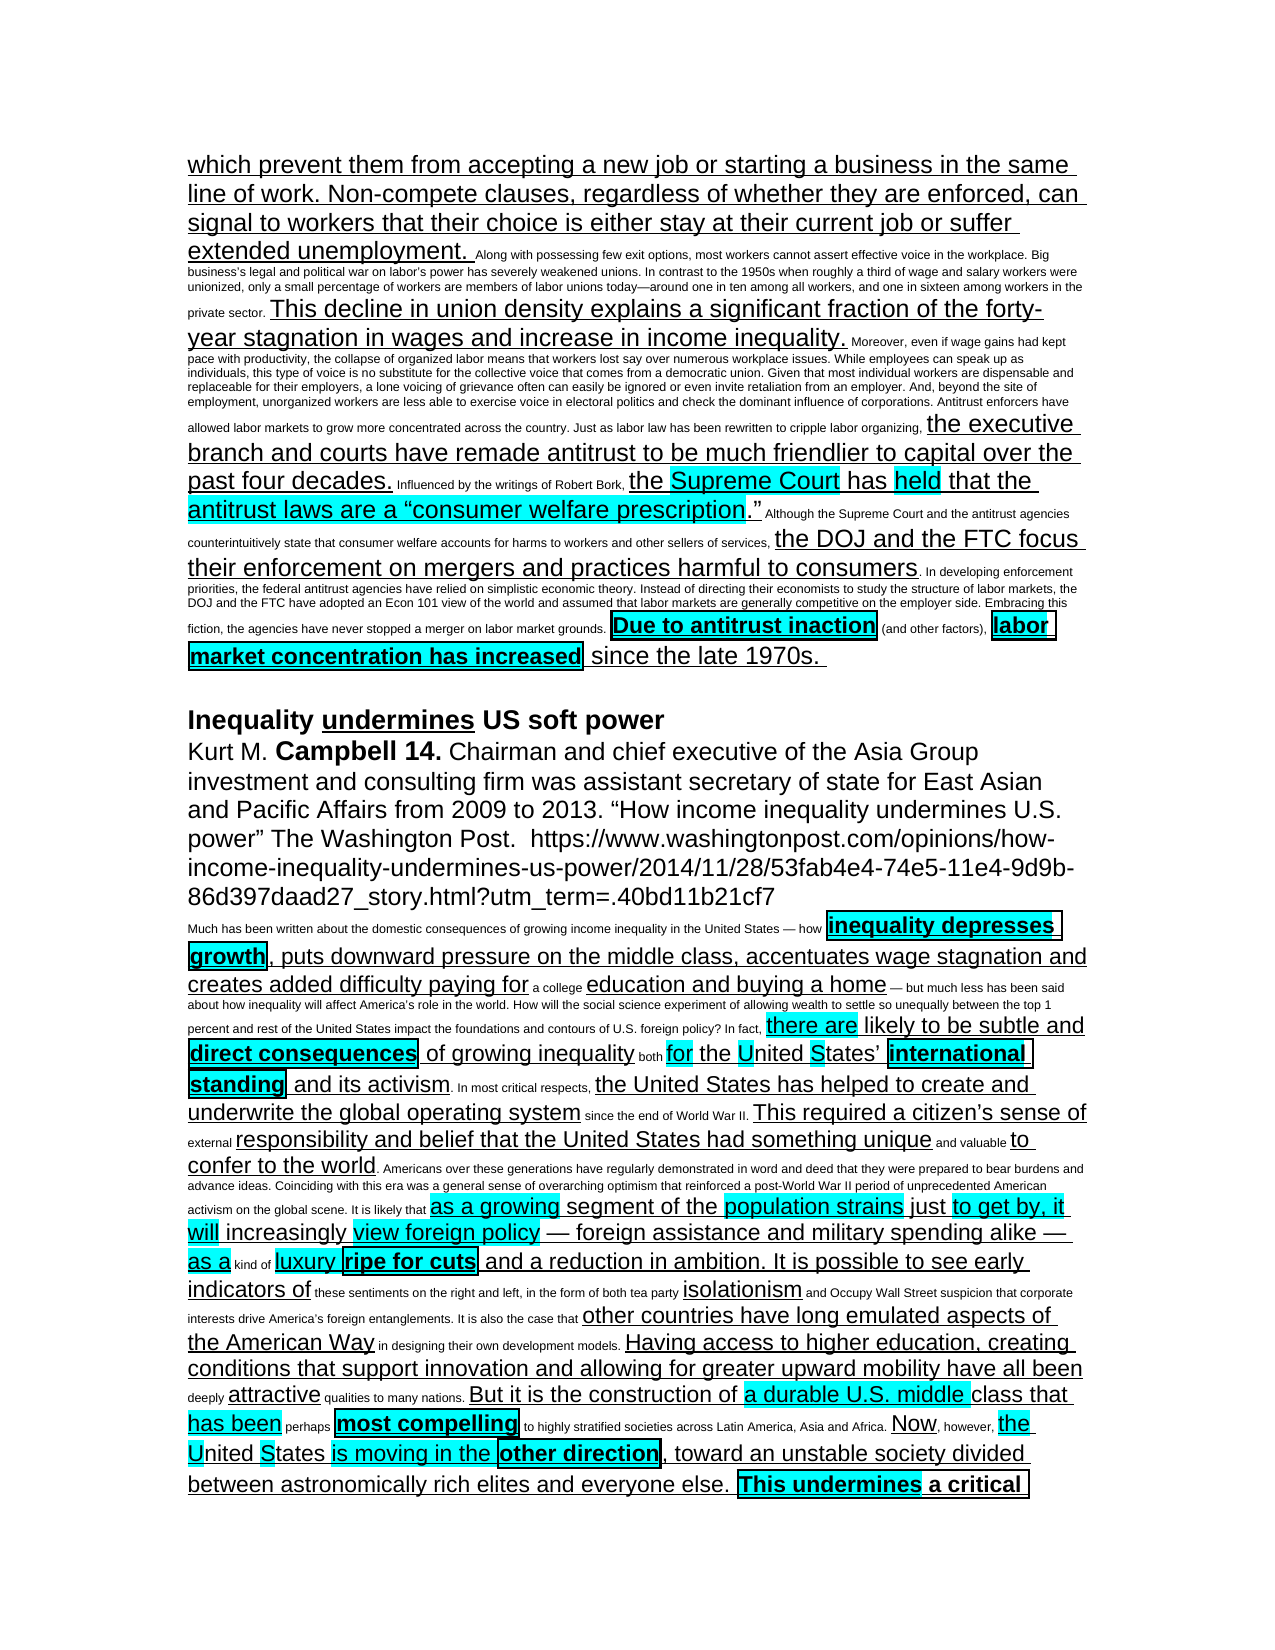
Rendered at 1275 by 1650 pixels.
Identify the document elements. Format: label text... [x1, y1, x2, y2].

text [187, 205, 1087, 671]
subtitle Inequality undermines US soft power [187, 704, 1087, 735]
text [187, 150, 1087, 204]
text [187, 967, 1087, 1499]
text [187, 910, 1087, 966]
text Kurt M. Campbell 14. Chairman and chief executive of the Asia Group investment and consulting firm was assistant secretary of state for East Asian and Pacific Affairs from 2009 to 2013. “How income inequality undermines U.S. power” The Washington Post. https://www.washingtonpost.com/opinions/how-income-inequality-undermines-us-power/2014/11/28/53fab4e4-74e5-11e4-9d9b-86d397daad27_story.html?utm_term=.40bd11b21cf7 [187, 735, 1087, 910]
